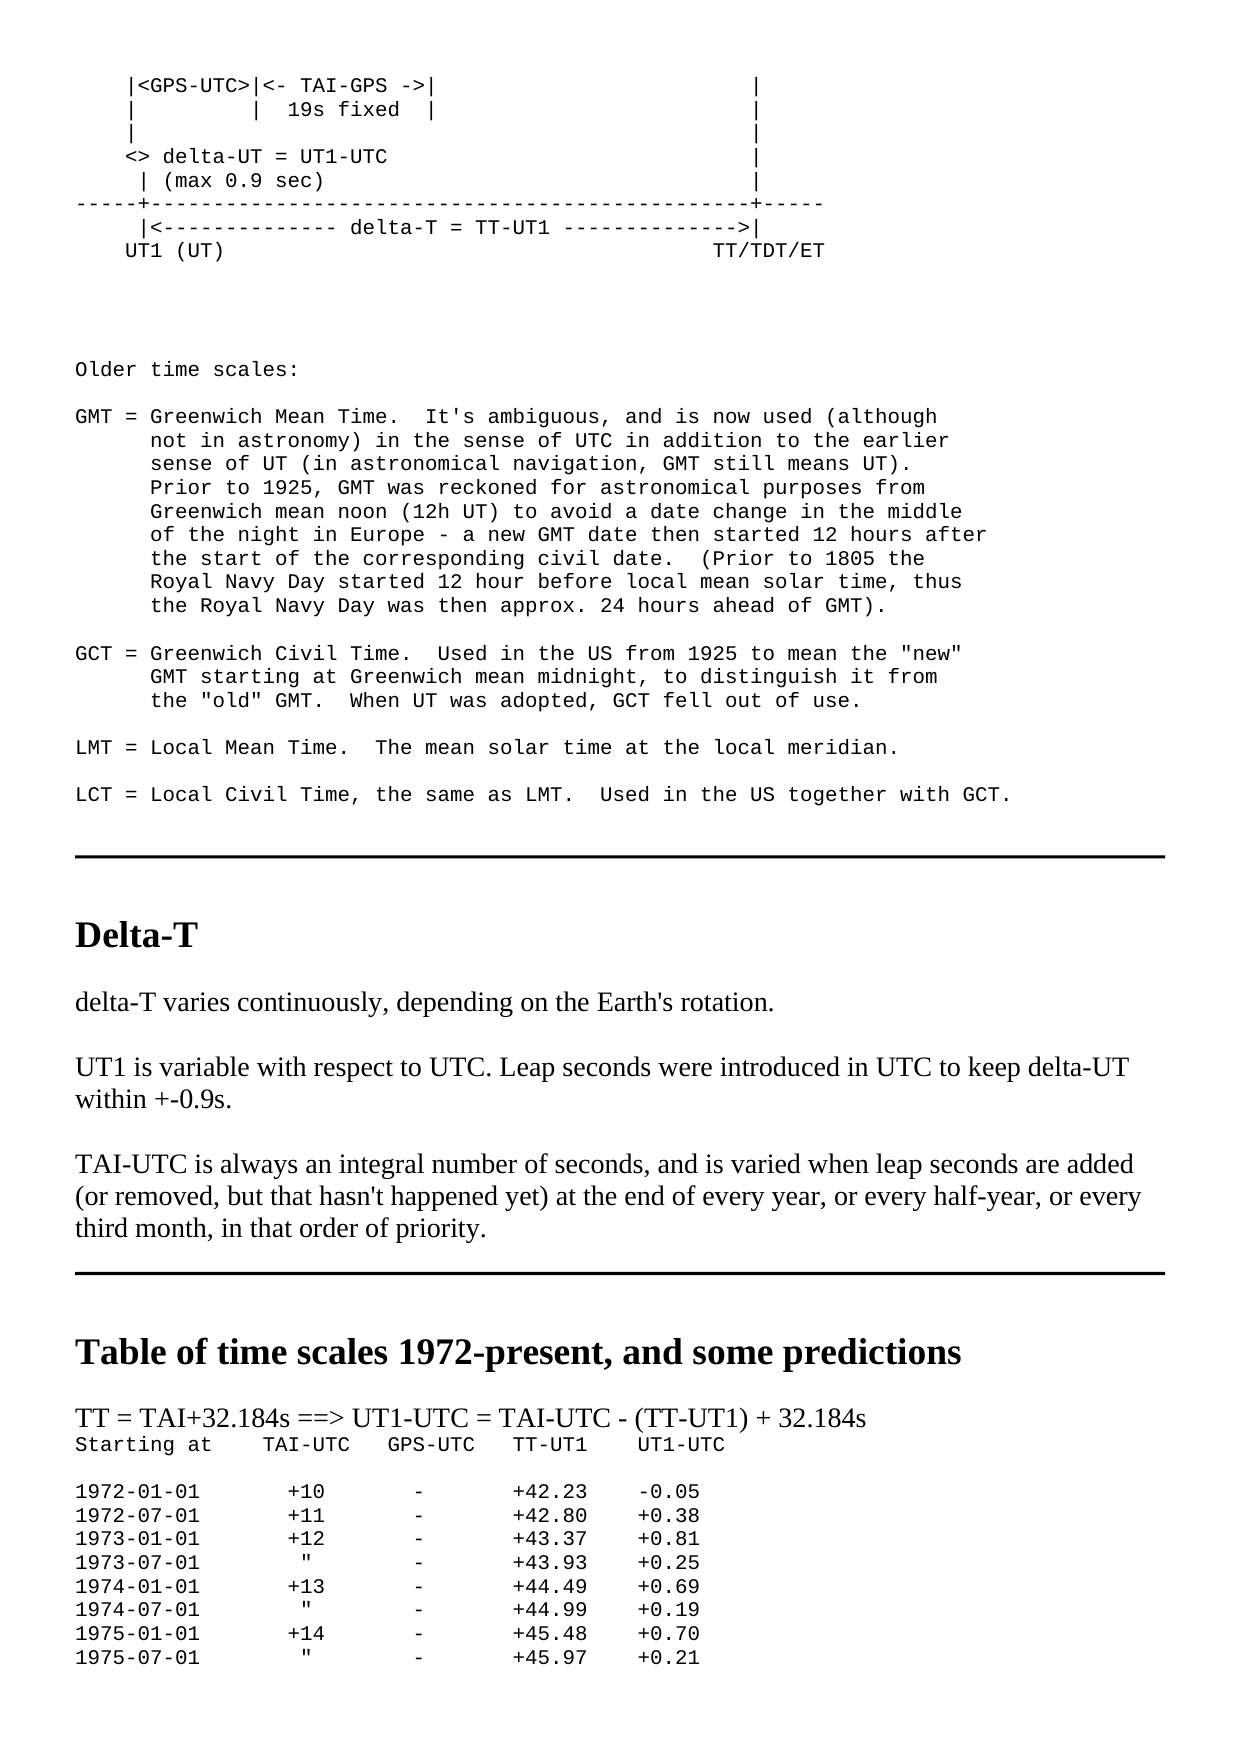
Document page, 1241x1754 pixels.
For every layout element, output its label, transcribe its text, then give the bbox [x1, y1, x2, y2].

text Delta-T [75, 912, 1165, 956]
text Royal Navy Day started 12 hour before local mean solar time, thus [75, 572, 1165, 595]
text 1973-07-01 " - +43.93 +0.25 [75, 1552, 1165, 1576]
text TT = TAI+32.184s ==> UT1-UTC = TAI-UTC - (TT-UT1) + 32.184s [75, 1401, 1165, 1434]
text -----+------------------------------------------------+----- [75, 193, 1165, 217]
text 1972-01-01 +10 - +42.23 -0.05 [75, 1481, 1165, 1505]
text |<-------------- delta-T = TT-UT1 -------------->| [75, 217, 1165, 241]
text | (max 0.9 sec) | [75, 169, 1165, 193]
text not in astronomy) in the sense of UTC in addition to the earlier [75, 430, 1165, 453]
text sense of UT (in astronomical navigation, GMT still means UT). [75, 453, 1165, 477]
text of the night in Europe - a new GMT date then started 12 hours after [75, 524, 1165, 548]
text 1975-07-01 " - +45.97 +0.21 [75, 1647, 1165, 1670]
text |<GPS-UTC>|<- TAI-GPS ->| | [75, 75, 1165, 99]
text the Royal Navy Day was then approx. 24 hours ahead of GMT). [75, 595, 1165, 619]
text 1974-07-01 " - +44.99 +0.19 [75, 1599, 1165, 1623]
text Table of time scales 1972-present, and some predictions [75, 1329, 1165, 1372]
text | | 19s fixed | | [75, 99, 1165, 122]
text 1975-01-01 +14 - +45.48 +0.70 [75, 1623, 1165, 1647]
text delta-T varies continuously, depending on the Earth's rotation. UT1 is variable with respect to UTC. Leap seconds were introduced in UTC to keep delta-UT within +-0.9s. TAI-UTC is always an integral number of seconds, and is varied when leap seconds are added (or removed, but that hasn't happened yet) at the end of every year, or every half-year, or every third month, in that order of priority. [75, 985, 1165, 1271]
text GMT starting at Greenwich mean midnight, to distinguish it from [75, 666, 1165, 690]
text LMT = Local Mean Time. The mean solar time at the local meridian. [75, 737, 1165, 761]
text GCT = Greenwich Civil Time. Used in the US from 1925 to mean the "new" [75, 642, 1165, 666]
text the "old" GMT. When UT was adopted, GCT fell out of use. [75, 690, 1165, 713]
text 1974-01-01 +13 - +44.49 +0.69 [75, 1576, 1165, 1599]
text 1972-07-01 +11 - +42.80 +0.38 [75, 1505, 1165, 1528]
text Greenwich mean noon (12h UT) to avoid a date change in the middle [75, 501, 1165, 524]
text Starting at TAI-UTC GPS-UTC TT-UT1 UT1-UTC [75, 1434, 1165, 1457]
text LCT = Local Civil Time, the same as LMT. Used in the US together with GCT. [75, 784, 1165, 808]
text UT1 (UT) TT/TDT/ET [75, 241, 1165, 264]
text Older time scales: [75, 359, 1165, 382]
text 1973-01-01 +12 - +43.37 +0.81 [75, 1528, 1165, 1552]
text | | [75, 122, 1165, 146]
text Prior to 1925, GMT was reckoned for astronomical purposes from [75, 477, 1165, 501]
text <> delta-UT = UT1-UTC | [75, 146, 1165, 169]
text GMT = Greenwich Mean Time. It's ambiguous, and is now used (although [75, 406, 1165, 430]
text the start of the corresponding civil date. (Prior to 1805 the [75, 548, 1165, 572]
